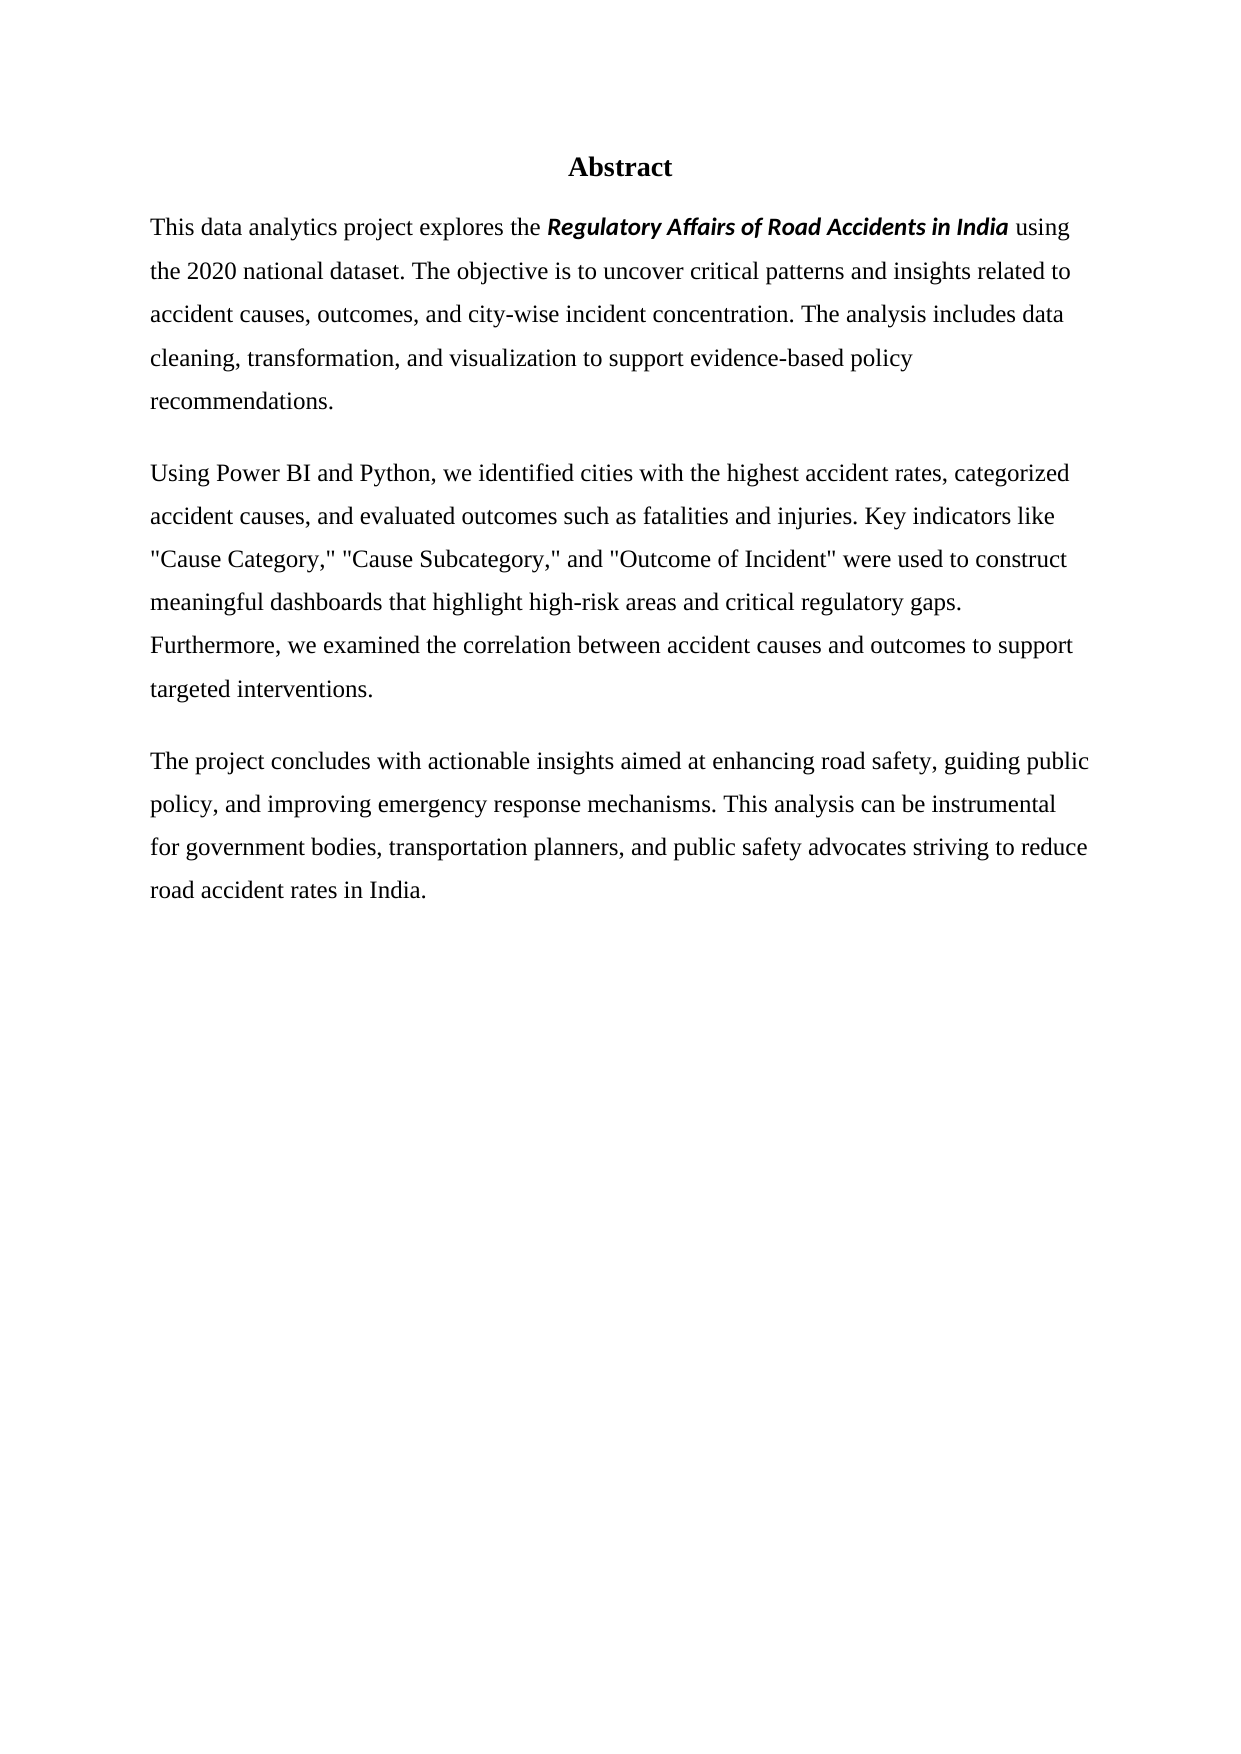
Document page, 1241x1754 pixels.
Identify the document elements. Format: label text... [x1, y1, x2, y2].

text Abstract [150, 150, 1090, 182]
text The project concludes with actionable insights aimed at enhancing road safety, guiding public policy, and improving emergency response mechanisms. This analysis can be instrumental for government bodies, transportation planners, and public safety advocates striving to reduce road accident rates in India. [150, 746, 1090, 904]
text Using Power BI and Python, we identified cities with the highest accident rates, categorized accident causes, and evaluated outcomes such as fatalities and injuries. Key indicators like "Cause Category," "Cause Subcategory," and "Outcome of Incident" were used to construct meaningful dashboards that highlight high-risk areas and critical regulatory gaps. Furthermore, we examined the correlation between accident causes and outcomes to support targeted interventions. [150, 458, 1090, 702]
text This data analytics project explores the Regulatory Affairs of Road Accidents in India using the 2020 national dataset. The objective is to uncover critical patterns and insights related to accident causes, outcomes, and city-wise incident concentration. The analysis includes data cleaning, transformation, and visualization to support evidence-based policy recommendations. [150, 212, 1090, 414]
